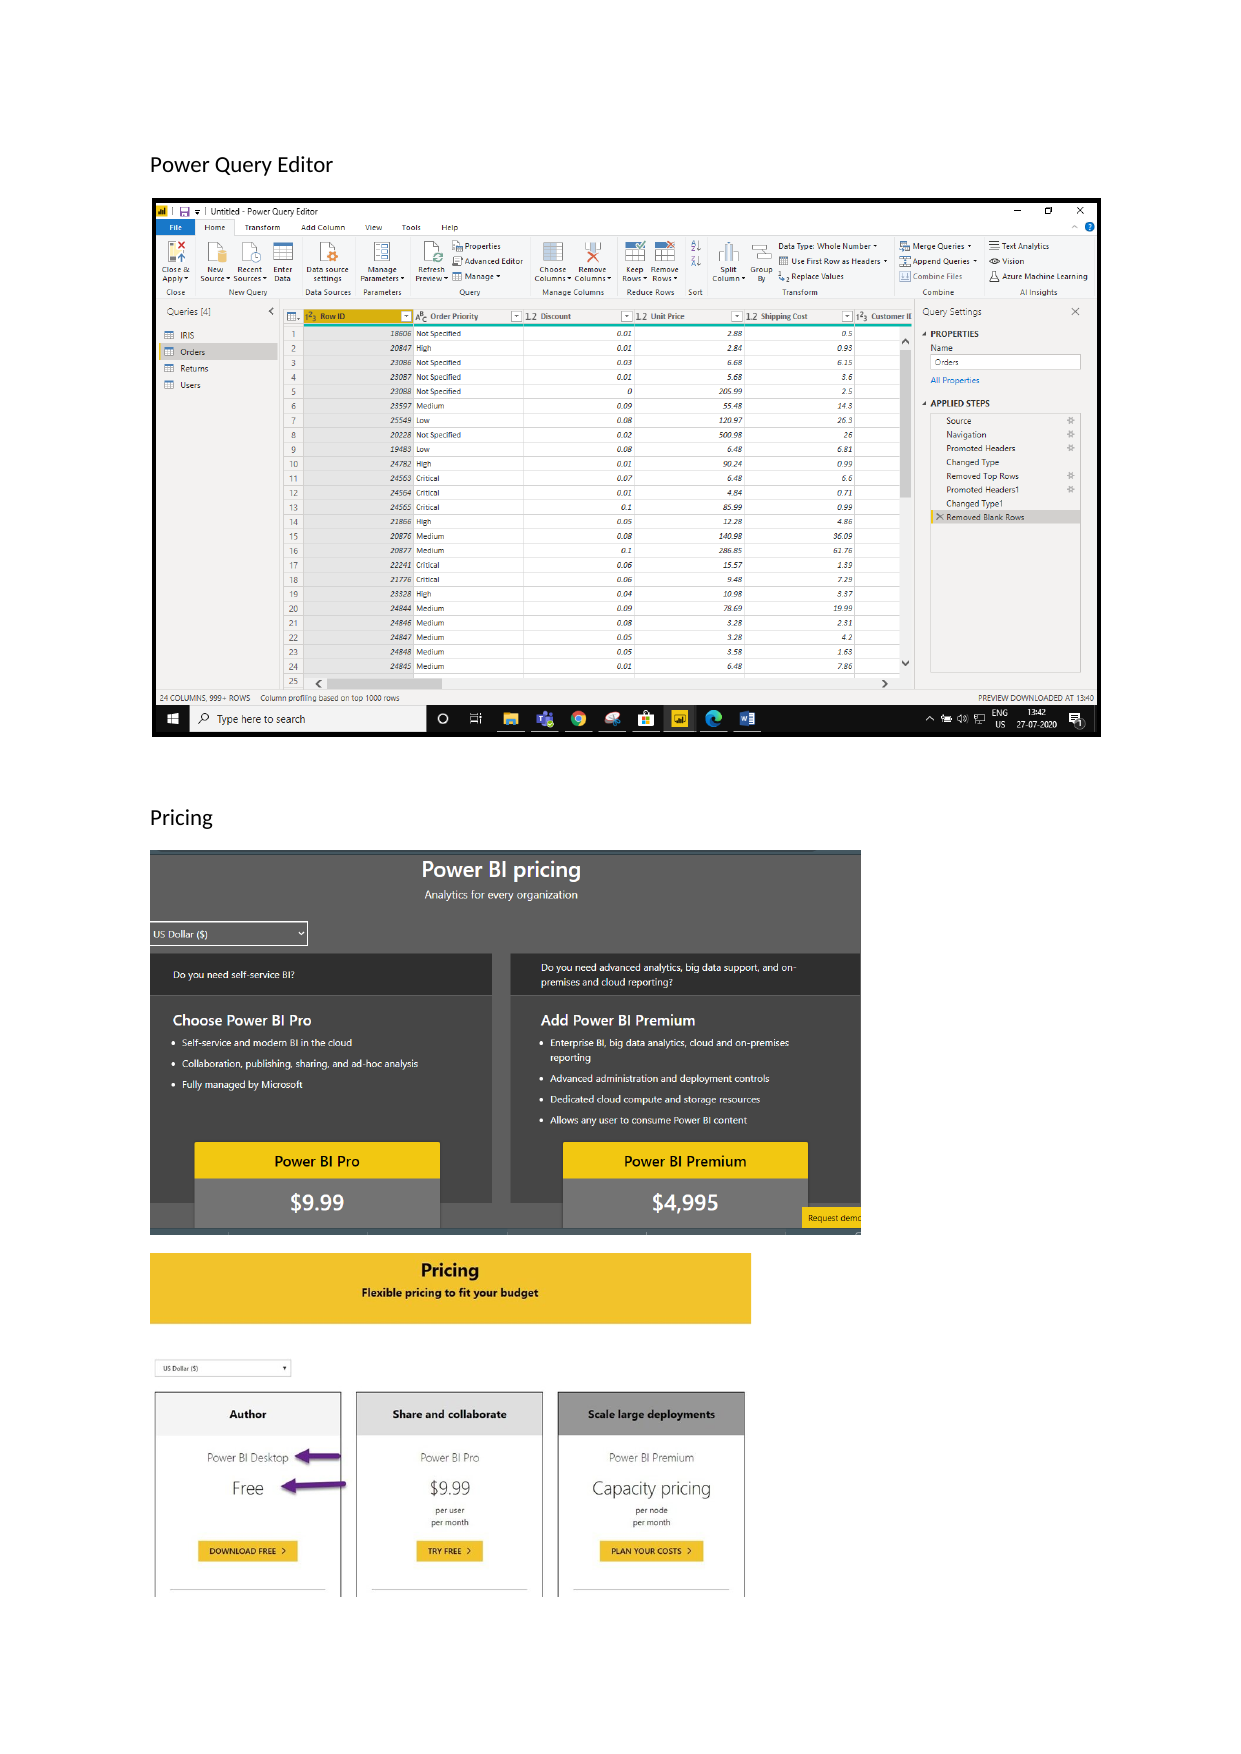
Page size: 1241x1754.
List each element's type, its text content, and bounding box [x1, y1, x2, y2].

picture [156, 203, 1097, 732]
text Pricing [150, 803, 1090, 831]
picture [150, 1253, 752, 1597]
picture [150, 850, 861, 1235]
text Power Query Editor [150, 150, 1090, 178]
